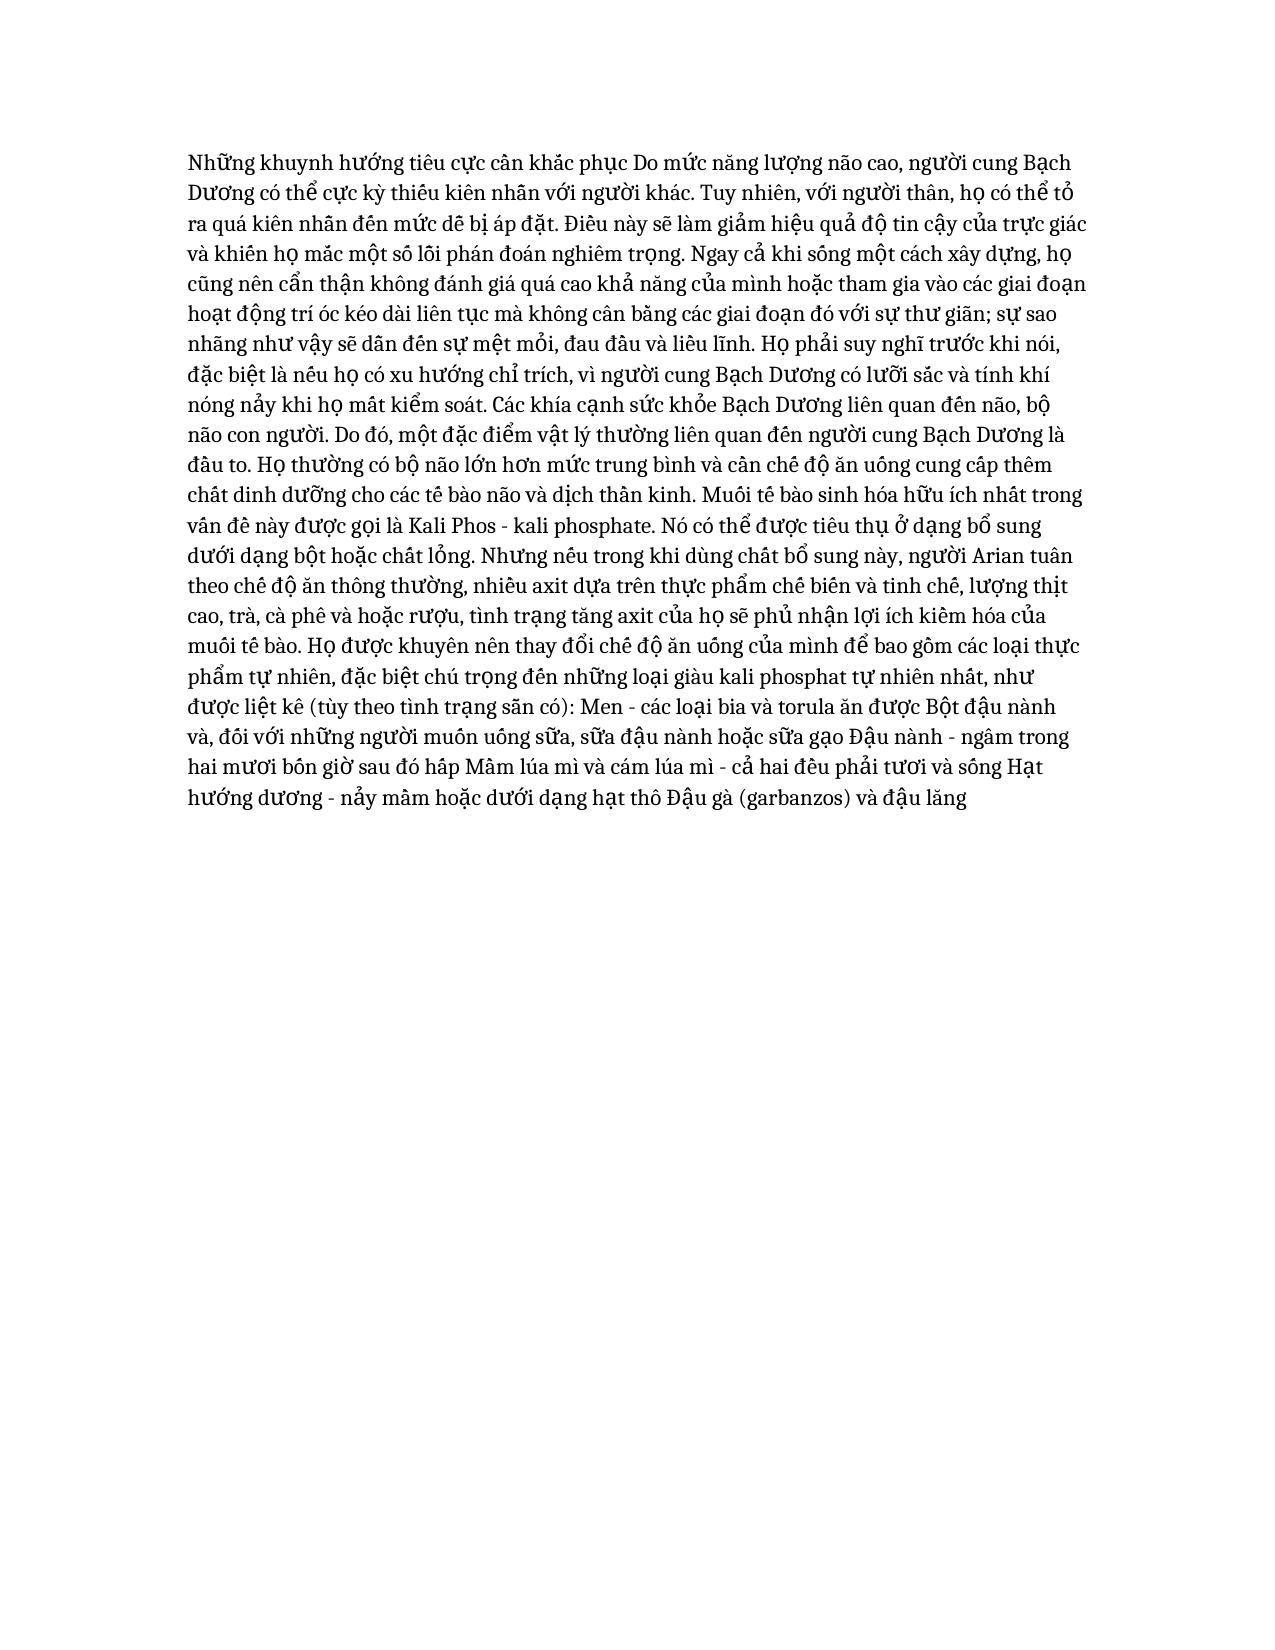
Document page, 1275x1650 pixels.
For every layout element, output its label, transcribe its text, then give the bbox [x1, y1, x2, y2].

text Những khuynh hướng tiêu cực cần khắc phục Do mức năng lượng não cao, người cung Bạch Dương có thể cực kỳ thiếu kiên nhẫn với người khác. Tuy nhiên, với người thân, họ có thể tỏ ra quá kiên nhẫn đến mức dễ bị áp đặt. Điều này sẽ làm giảm hiệu quả độ tin cậy của trực giác và khiến họ mắc một số lỗi phán đoán nghiêm trọng. Ngay cả khi sống một cách xây dựng, họ cũng nên cẩn thận không đánh giá quá cao khả năng của mình hoặc tham gia vào các giai đoạn hoạt động trí óc kéo dài liên tục mà không cân bằng các giai đoạn đó với sự thư giãn; sự sao nhãng như vậy sẽ dẫn đến sự mệt mỏi, đau đầu và liều lĩnh. Họ phải suy nghĩ trước khi nói, đặc biệt là nếu họ có xu hướng chỉ trích, vì người cung Bạch Dương có lưỡi sắc và tính khí nóng nảy khi họ mất kiểm soát. Các khía cạnh sức khỏe Bạch Dương liên quan đến não, bộ não con người. Do đó, một đặc điểm vật lý thường liên quan đến người cung Bạch Dương là đầu to. Họ thường có bộ não lớn hơn mức trung bình và cần chế độ ăn uống cung cấp thêm chất dinh dưỡng cho các tế bào não và dịch thần kinh. Muối tế bào sinh hóa hữu ích nhất trong vấn đề này được gọi là Kali Phos - kali phosphate. Nó có thể được tiêu thụ ở dạng bổ sung dưới dạng bột hoặc chất lỏng. Nhưng nếu trong khi dùng chất bổ sung này, người Arian tuân theo chế độ ăn thông thường, nhiều axit dựa trên thực phẩm chế biến và tinh chế, lượng thịt cao, trà, cà phê và hoặc rượu, tình trạng tăng axit của họ sẽ phủ nhận lợi ích kiềm hóa của muối tế bào. Họ được khuyên nên thay đổi chế độ ăn uống của mình để bao gồm các loại thực phẩm tự nhiên, đặc biệt chú trọng đến những loại giàu kali phosphat tự nhiên nhất, như được liệt kê (tùy theo tình trạng sẵn có): Men - các loại bia và torula ăn được Bột đậu nành và, đối với những người muốn uống sữa, sữa đậu nành hoặc sữa gạo Đậu nành - ngâm trong hai mươi bốn giờ sau đó hấp Mầm lúa mì và cám lúa mì - cả hai đều phải tươi và sống Hạt hướng dương - nảy mầm hoặc dưới dạng hạt thô Đậu gà (garbanzos) và đậu lăng [187, 150, 1087, 811]
